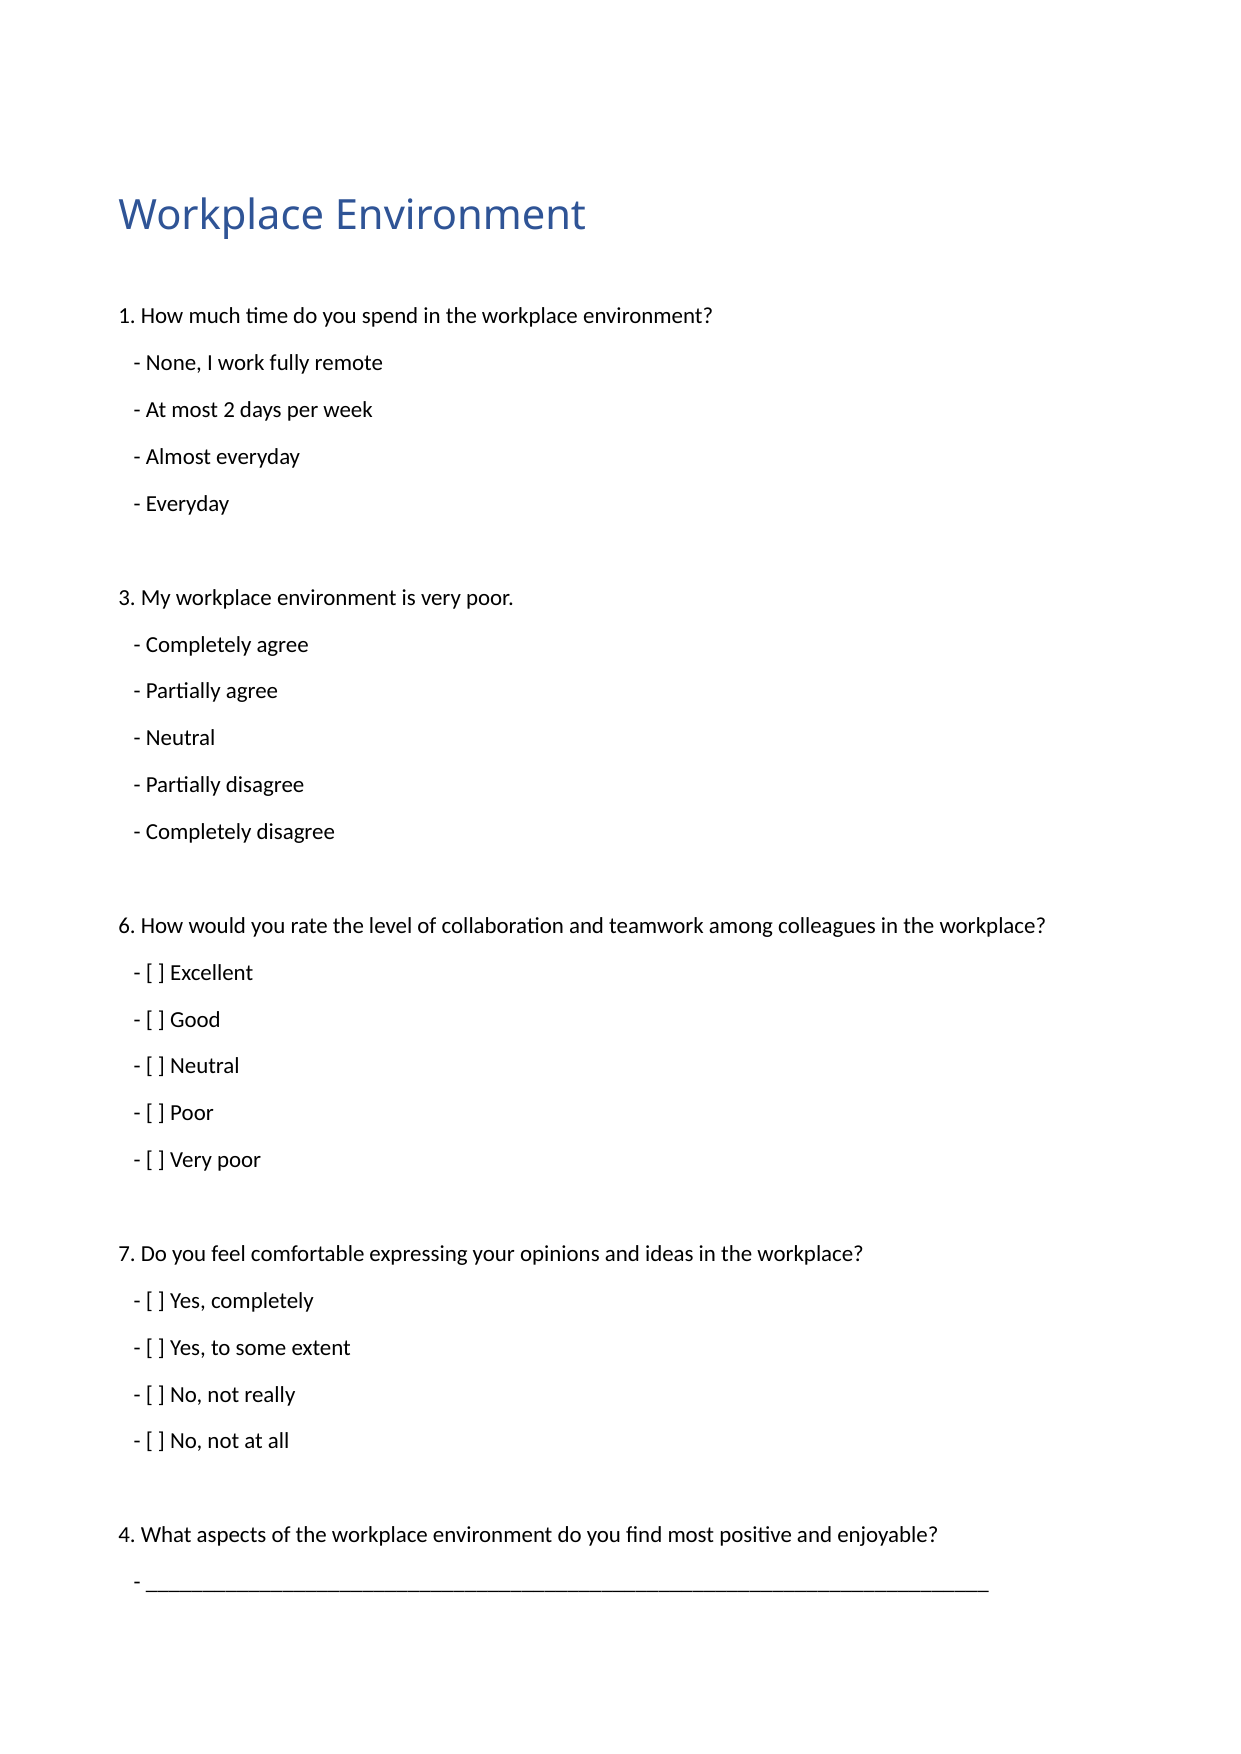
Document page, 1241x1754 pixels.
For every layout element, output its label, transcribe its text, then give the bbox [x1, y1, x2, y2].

text - Almost everyday [118, 442, 1122, 470]
text 4. What aspects of the workplace environment do you find most positive and enjoyable? [118, 1520, 1122, 1548]
text - [ ] No, not really [118, 1380, 1122, 1408]
text - Partially agree [118, 677, 1122, 704]
text - Completely disagree [118, 817, 1122, 845]
text 1. How much time do you spend in the workplace environment? [118, 302, 1122, 329]
text 6. How would you rate the level of collaboration and teamwork among colleagues in the workplace? [118, 911, 1122, 939]
text - Everyday [118, 489, 1122, 517]
text - Partially disagree [118, 770, 1122, 798]
text - [ ] Neutral [118, 1052, 1122, 1079]
text - [ ] Good [118, 1005, 1122, 1033]
text - None, I work fully remote [118, 348, 1122, 376]
text - [ ] Yes, to some extent [118, 1333, 1122, 1361]
text - Completely agree [118, 630, 1122, 658]
text 3. My workplace environment is very poor. [118, 583, 1122, 611]
text - [ ] Poor [118, 1098, 1122, 1126]
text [118, 1567, 1122, 1595]
text - Neutral [118, 723, 1122, 751]
text - [ ] Excellent [118, 958, 1122, 986]
text - [ ] Yes, completely [118, 1286, 1122, 1314]
text 7. Do you feel comfortable expressing your opinions and ideas in the workplace? [118, 1239, 1122, 1267]
text - [ ] No, not at all [118, 1427, 1122, 1454]
subtitle Workplace Environment [118, 185, 1122, 242]
text - [ ] Very poor [118, 1145, 1122, 1173]
text - At most 2 days per week [118, 395, 1122, 423]
